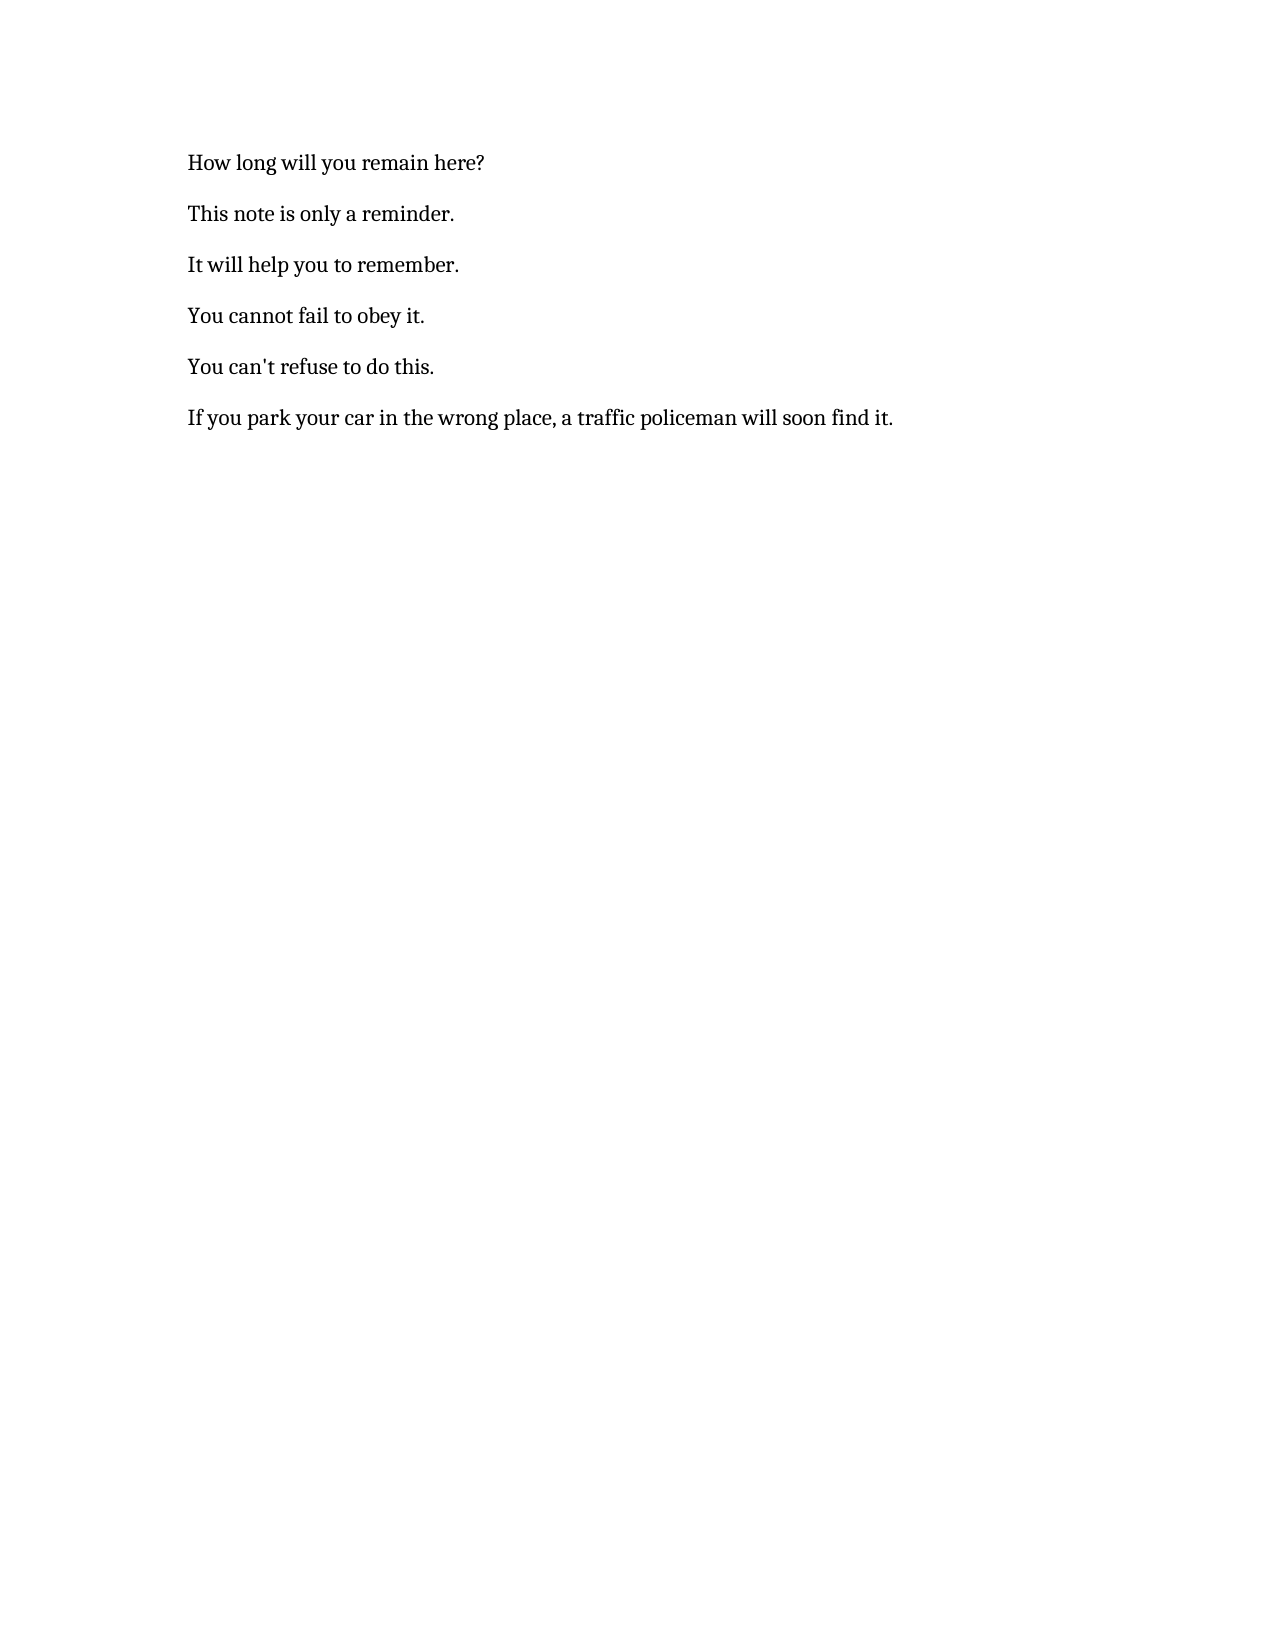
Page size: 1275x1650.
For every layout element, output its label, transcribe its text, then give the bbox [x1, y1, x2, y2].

text It will help you to remember. [187, 252, 1087, 278]
text This note is only a reminder. [187, 201, 1087, 227]
text You cannot fail to obey it. [187, 303, 1087, 329]
text How long will you remain here? [187, 150, 1087, 176]
text If you park your car in the wrong place, a traffic policeman will soon find it. [187, 405, 1087, 432]
text You can't refuse to do this. [187, 354, 1087, 381]
